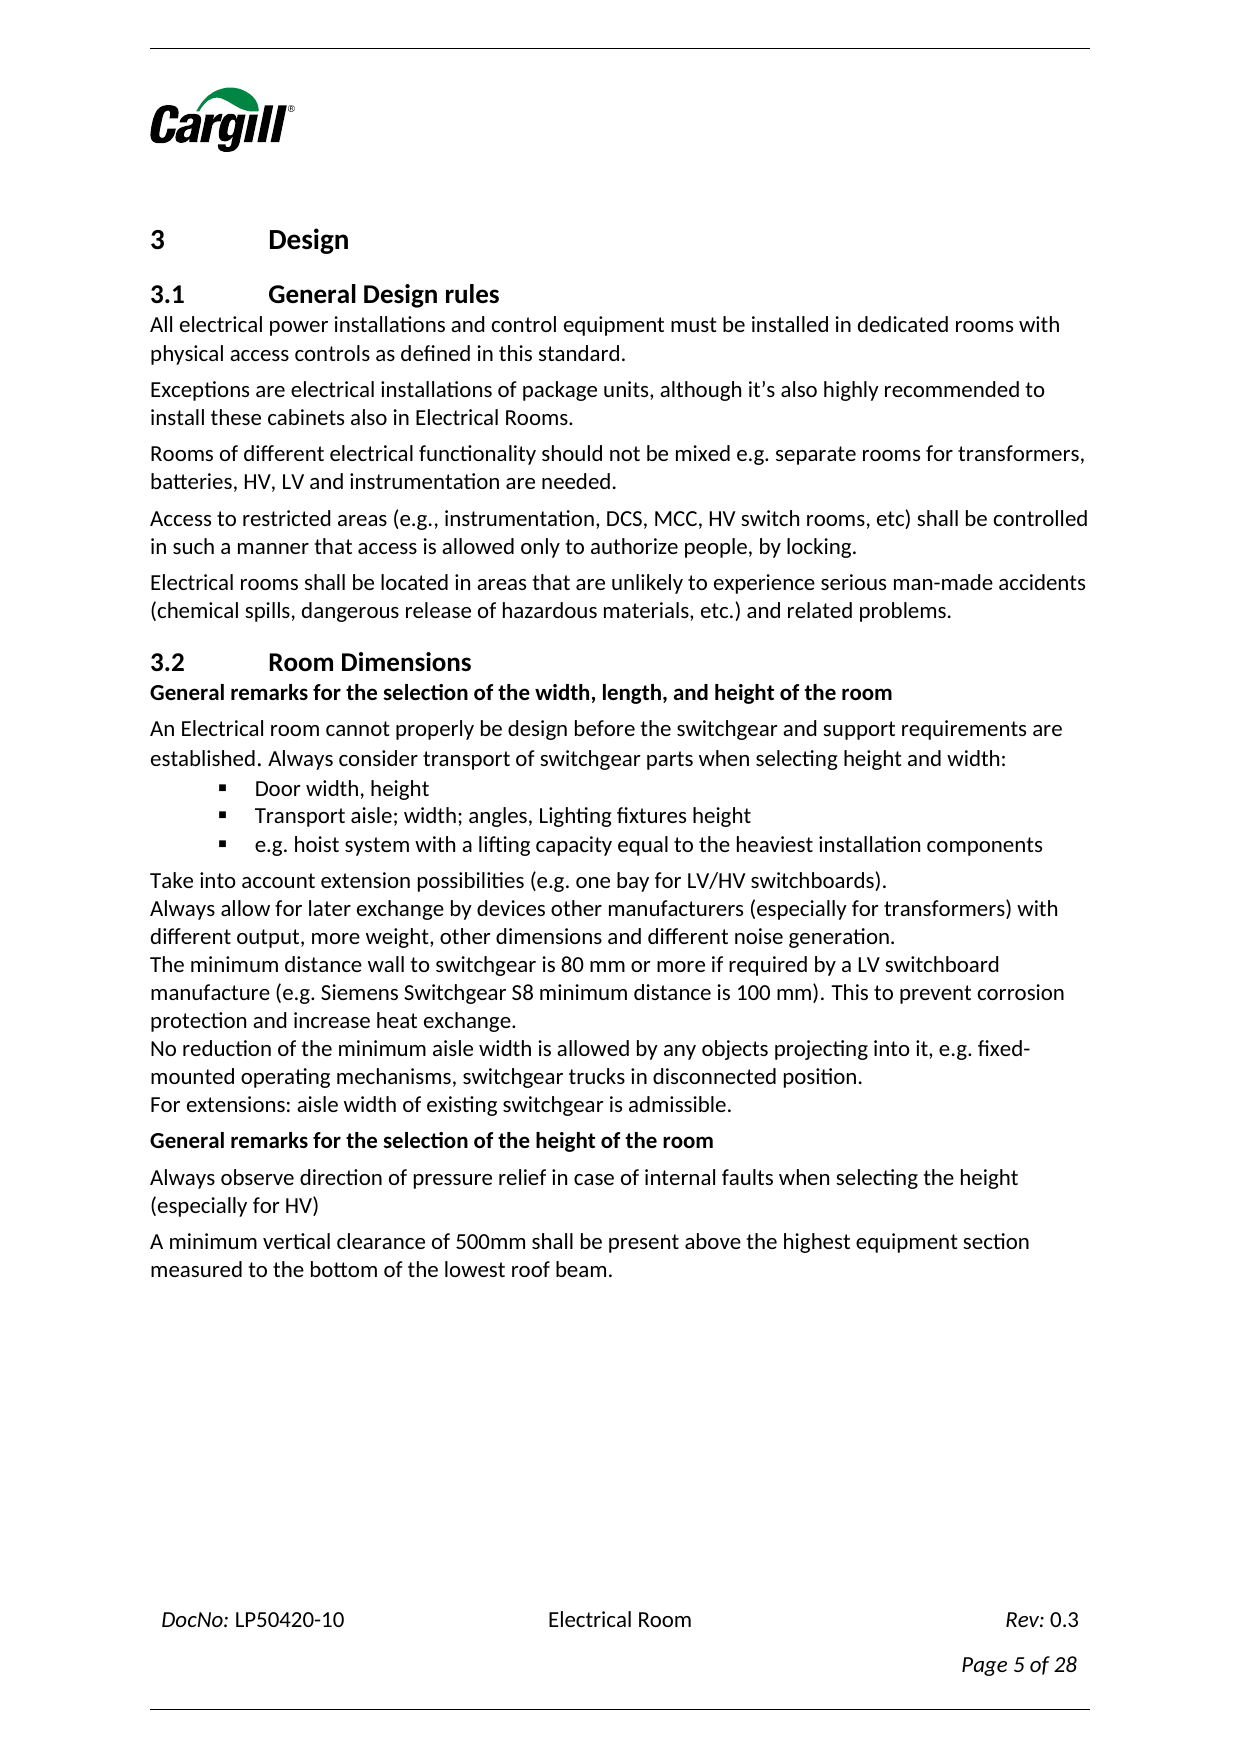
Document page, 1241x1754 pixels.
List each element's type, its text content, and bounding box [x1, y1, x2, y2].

text Electrical rooms shall be located in areas that are unlikely to experience serious man-made accidents (chemical spills, dangerous release of hazardous materials, etc.) and related problems. [150, 568, 1090, 624]
text Rooms of different electrical functionality should not be mixed e.g. separate rooms for transformers, batteries, HV, LV and instrumentation are needed. [150, 439, 1090, 495]
subtitle Room Dimensions [150, 645, 1090, 678]
list Door width, height [217, 774, 1090, 802]
text General remarks for the selection of the width, length, and height of the room [150, 678, 1090, 706]
text Take into account extension possibilities (e.g. one bay for LV/HV switchboards). Always allow for later exchange by devices other manufacturers (especially for transformers) with different output, more weight, other dimensions and different noise generation. The minimum distance wall to switchgear is 80 mm or more if required by a LV switchboard manufacture (e.g. Siemens Switchgear S8 minimum distance is 100 mm). This to prevent corrosion protection and increase heat exchange. No reduction of the minimum aisle width is allowed by any objects projecting into it, e.g. fixed-mounted operating mechanisms, switchgear trucks in disconnected position. For extensions: aisle width of existing switchgear is admissible. [150, 866, 1090, 1118]
subtitle Design [150, 221, 1090, 257]
text A minimum vertical clearance of 500mm shall be present above the highest equipment section measured to the bottom of the lowest roof beam. [150, 1227, 1090, 1283]
list e.g. hoist system with a lifting capacity equal to the heaviest installation components [217, 830, 1090, 858]
text An Electrical room cannot properly be design before the switchgear and support requirements are established. Always consider transport of switchgear parts when selecting height and width: [150, 714, 1090, 774]
list Transport aisle; width; angles, Lighting fixtures height [217, 802, 1090, 830]
text All electrical power installations and control equipment must be installed in dedicated rooms with physical access controls as defined in this standard. [150, 311, 1090, 367]
text Access to restricted areas (e.g., instrumentation, DCS, MCC, HV switch rooms, etc) shall be controlled in such a manner that access is allowed only to authorize people, by locking. [150, 504, 1090, 560]
subtitle General Design rules [150, 278, 1090, 311]
text Always observe direction of pressure relief in case of internal faults when selecting the height (especially for HV) [150, 1163, 1090, 1219]
text General remarks for the selection of the height of the room [150, 1127, 1090, 1154]
text Exceptions are electrical installations of package units, although it’s also highly recommended to install these cabinets also in Electrical Rooms. [150, 375, 1090, 431]
